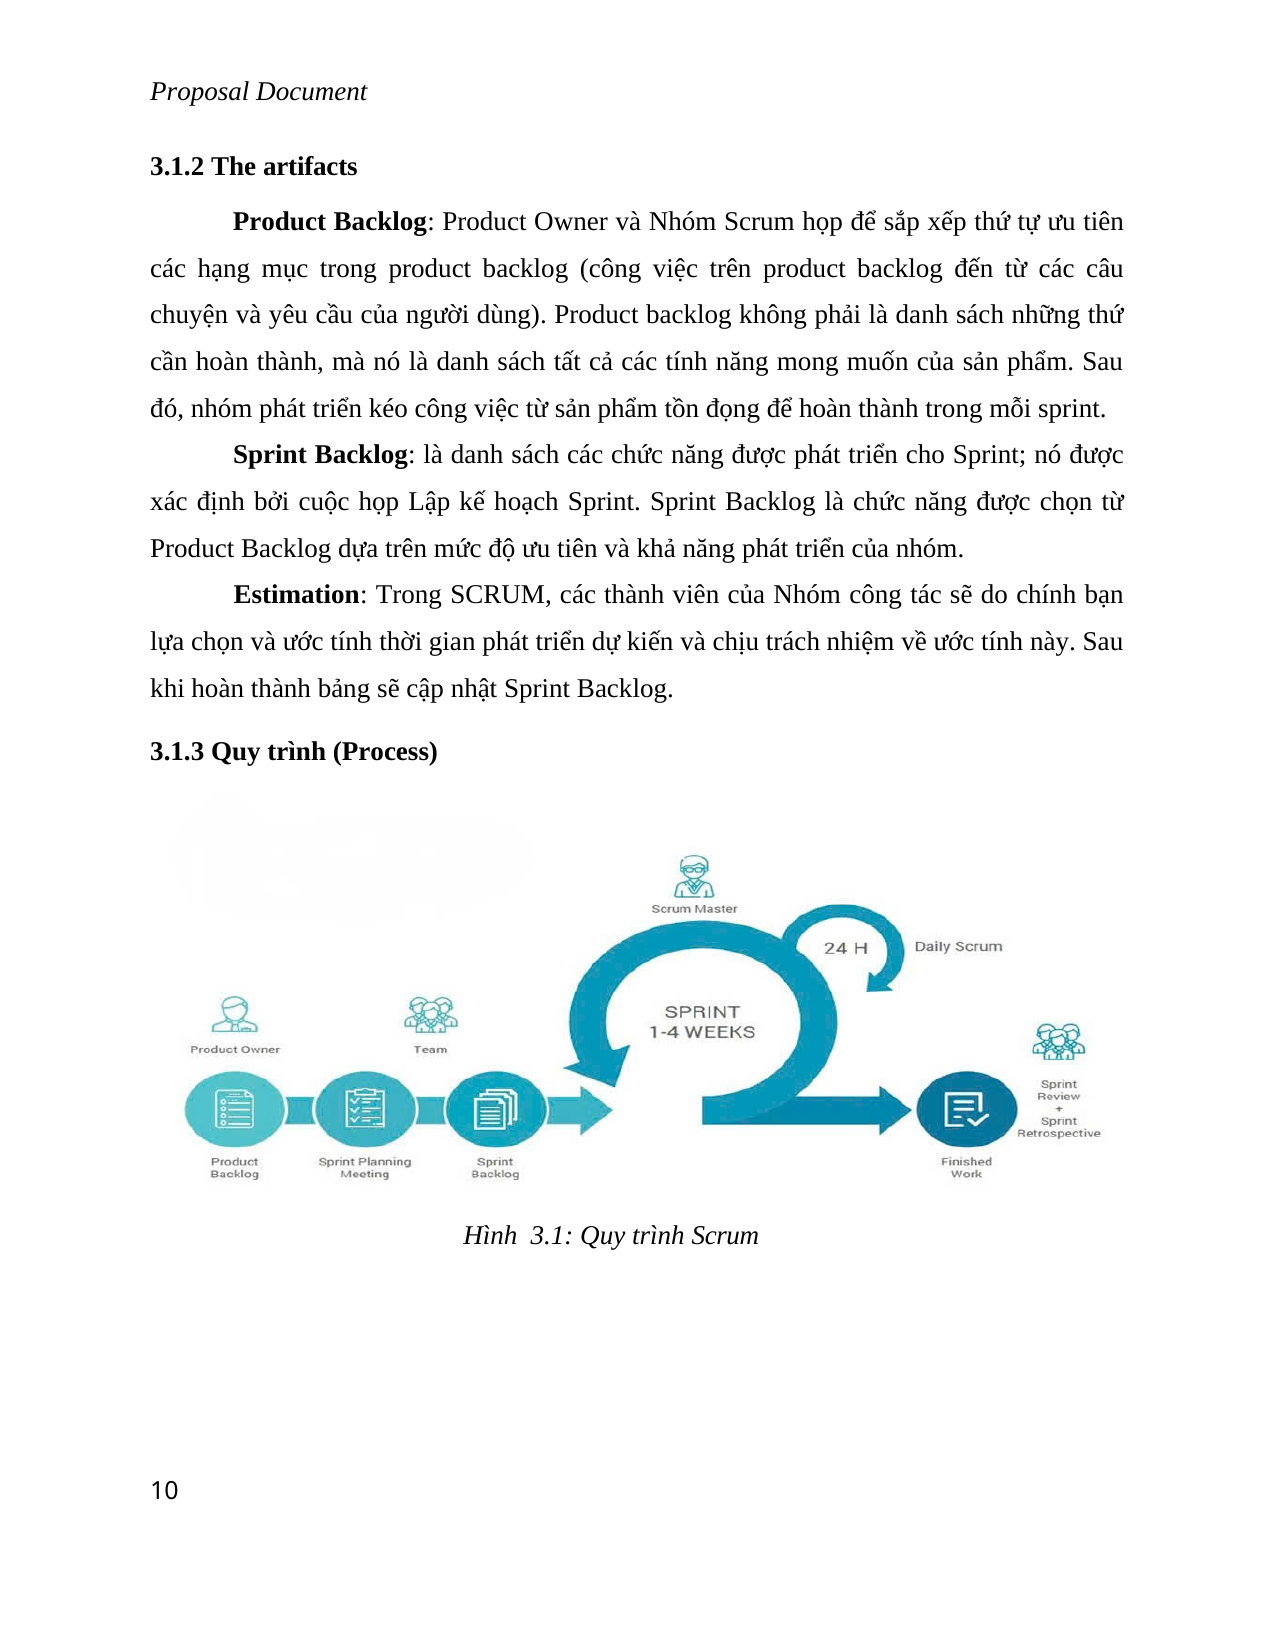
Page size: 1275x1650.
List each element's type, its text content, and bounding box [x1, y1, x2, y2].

subtitle 3.1.3 Quy trình (Process) [150, 735, 1125, 766]
text Hình 3.1: Quy trình Scrum [150, 1204, 1075, 1250]
text Product Backlog: Product Owner và Nhóm Scrum họp để sắp xếp thứ tự ưu tiên các hạng mục trong product backlog (công việc trên product backlog đến từ các câu chuyện và yêu cầu của người dùng). Product backlog không phải là danh sách những thứ cần hoàn thành, mà nó là danh sách tất cả các tính năng mong muốn của sản phẩm. Sau đó, nhóm phát triển kéo công việc từ sản phẩm tồn đọng để hoàn thành trong mỗi sprint. [150, 205, 1125, 423]
text Sprint Backlog: là danh sách các chức năng được phát triển cho Sprint; nó được xác định bởi cuộc họp Lập kế hoạch Sprint. Sprint Backlog là chức năng được chọn từ Product Backlog dựa trên mức độ ưu tiên và khả năng phát triển của nhóm. [150, 438, 1125, 563]
subtitle 3.1.2 The artifacts [150, 150, 1125, 181]
picture [150, 790, 1122, 1204]
text Estimation: Trong SCRUM, các thành viên của Nhóm công tác sẽ do chính bạn lựa chọn và ước tính thời gian phát triển dự kiến và chịu trách nhiệm về ước tính này. Sau khi hoàn thành bảng sẽ cập nhật Sprint Backlog. [150, 578, 1125, 703]
